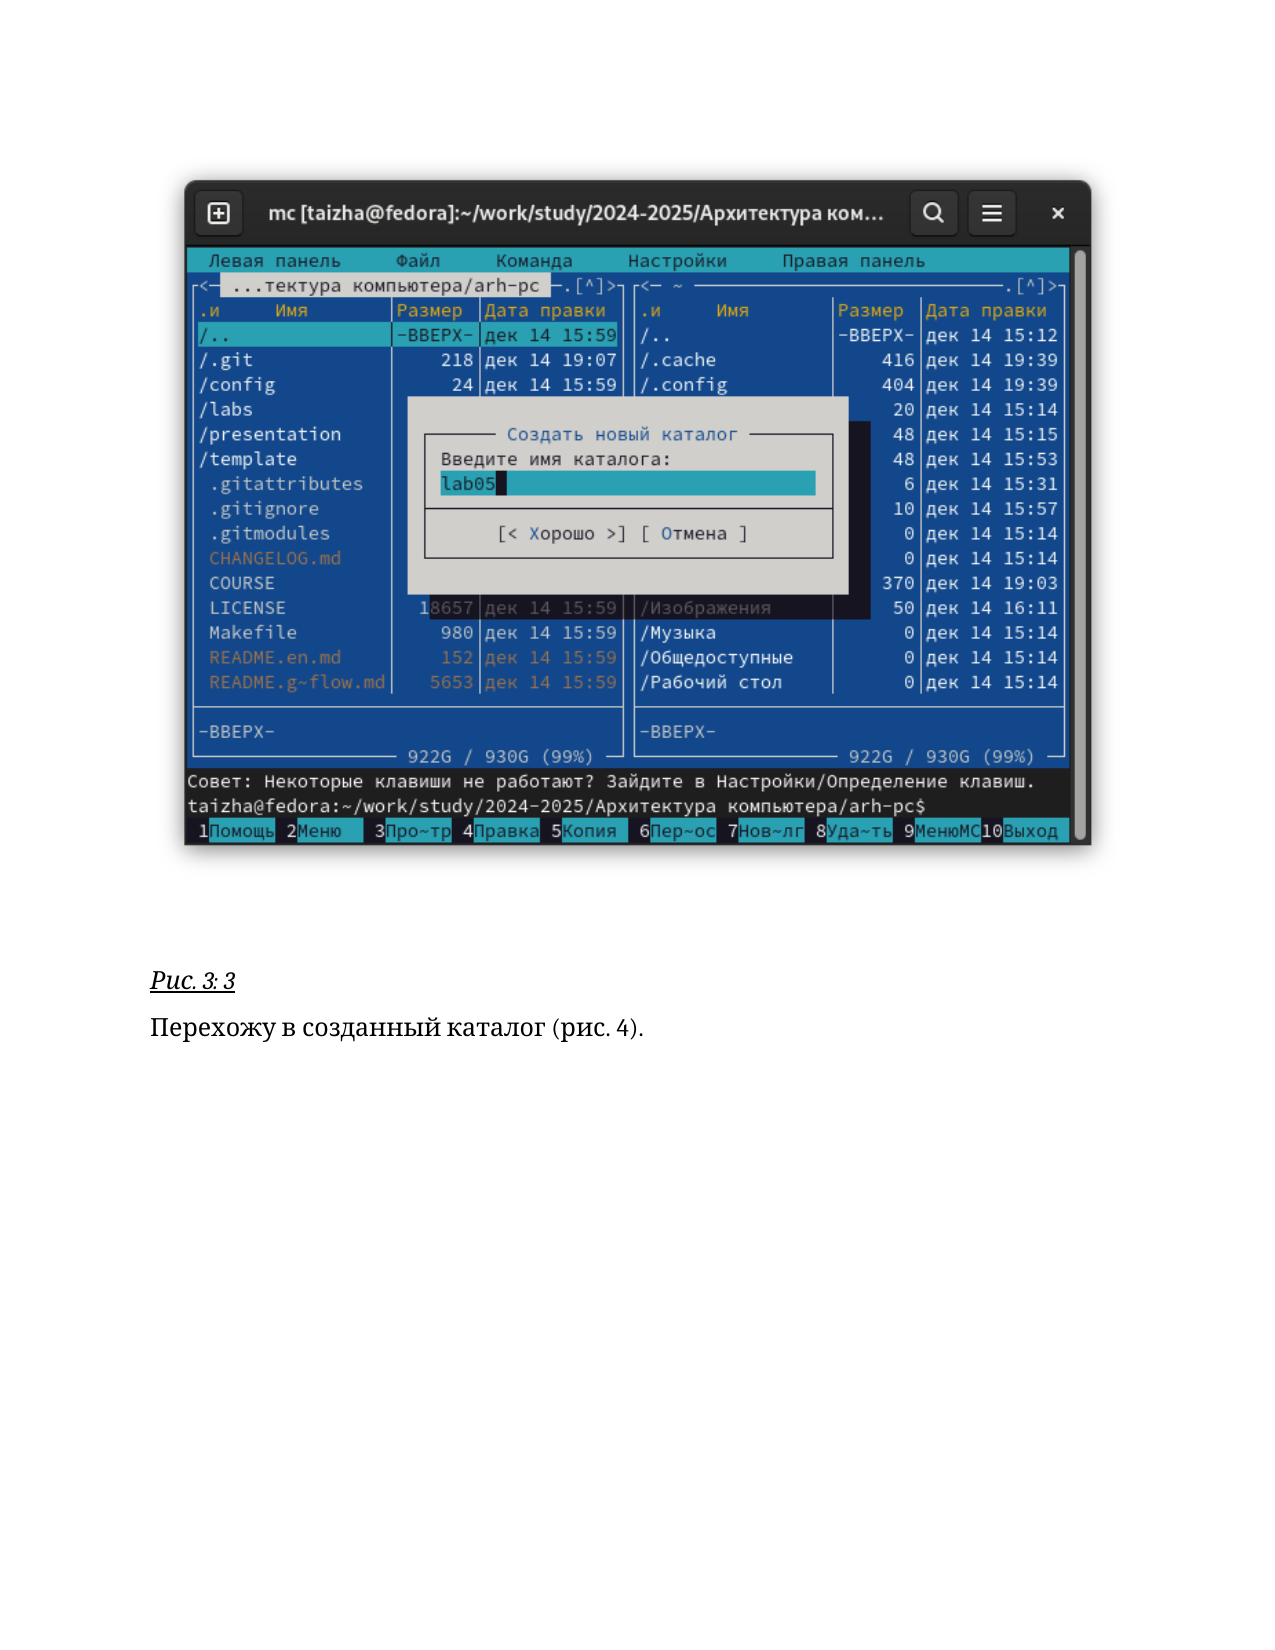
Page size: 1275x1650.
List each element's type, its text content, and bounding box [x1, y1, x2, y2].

text Перехожу в созданный каталог (рис. 4). [150, 1014, 1125, 1043]
text Рис. 3: 3 [150, 967, 1125, 995]
picture [150, 150, 1125, 884]
